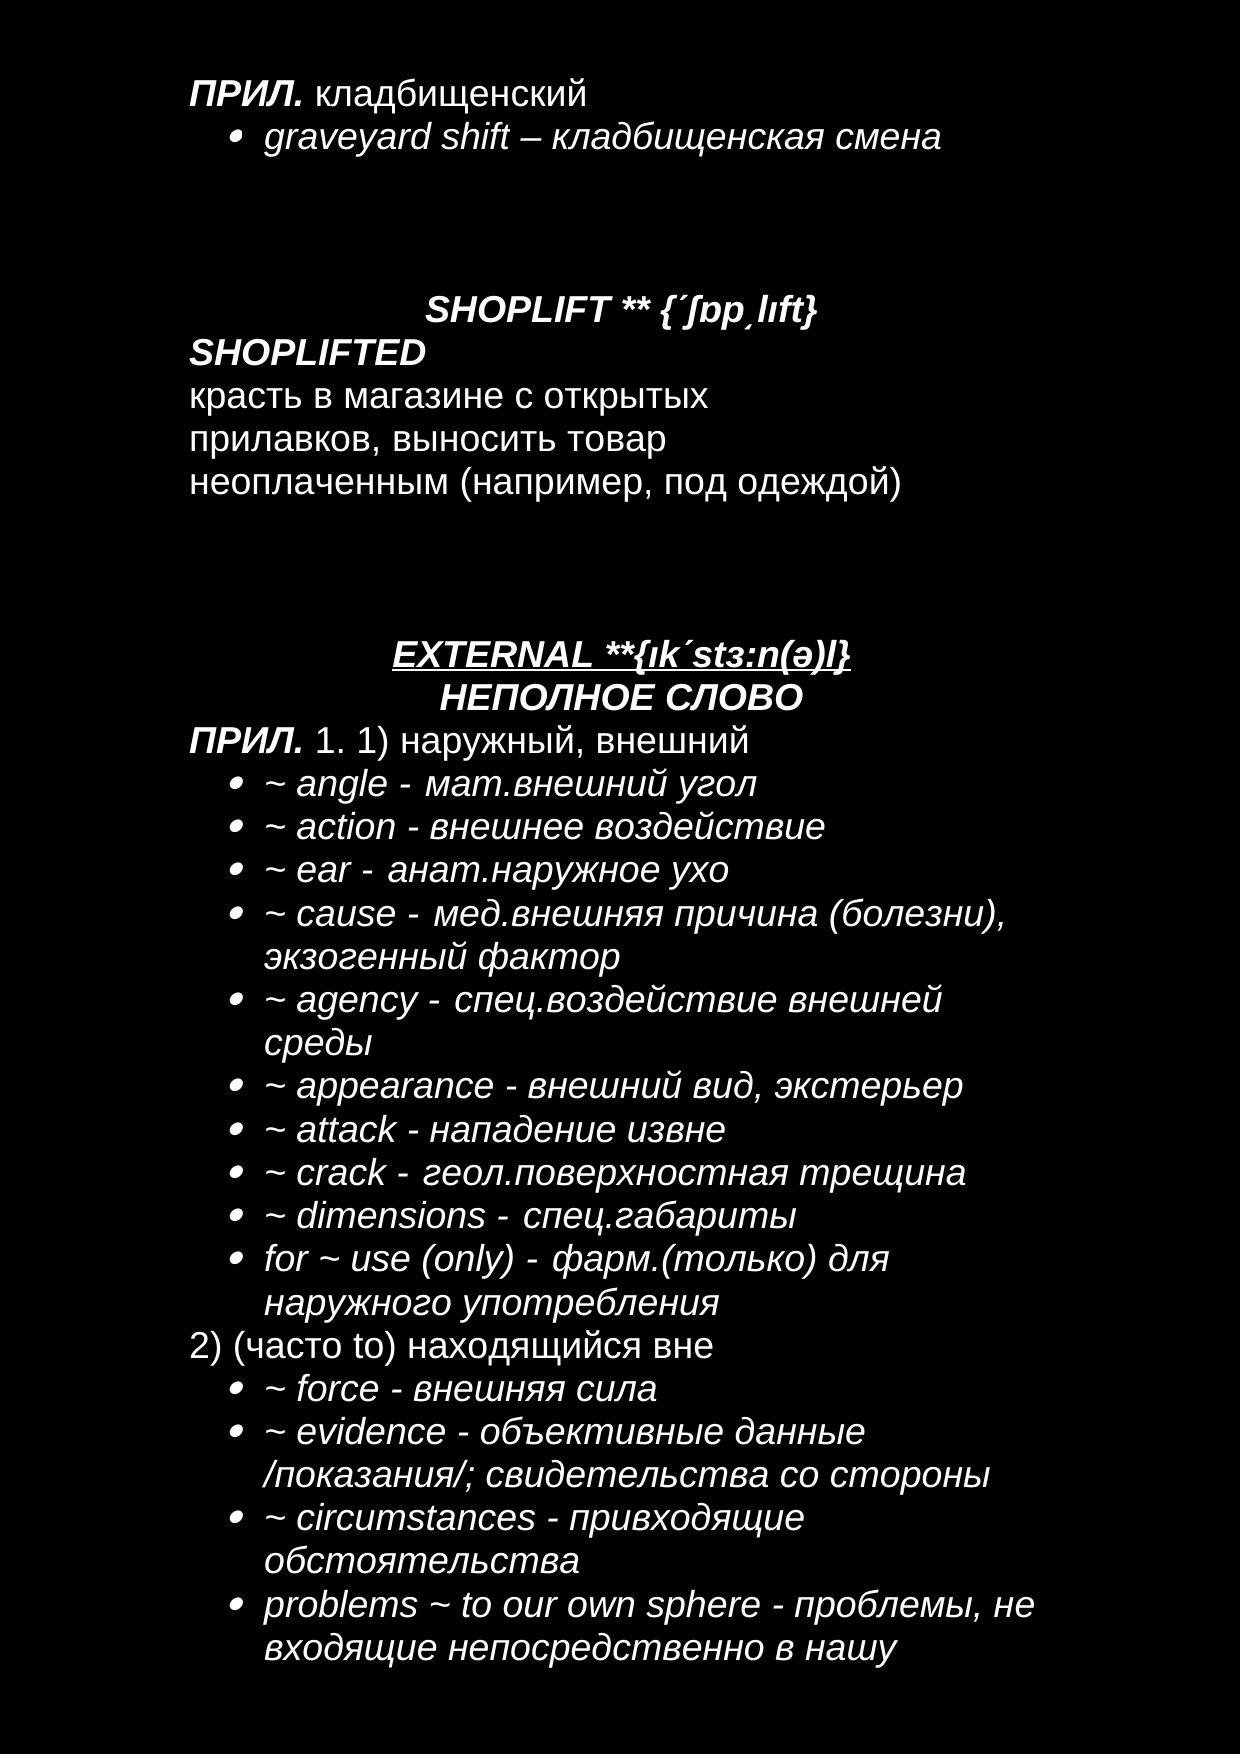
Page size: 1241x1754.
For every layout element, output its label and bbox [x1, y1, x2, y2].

table_header [182, 62, 1064, 1677]
